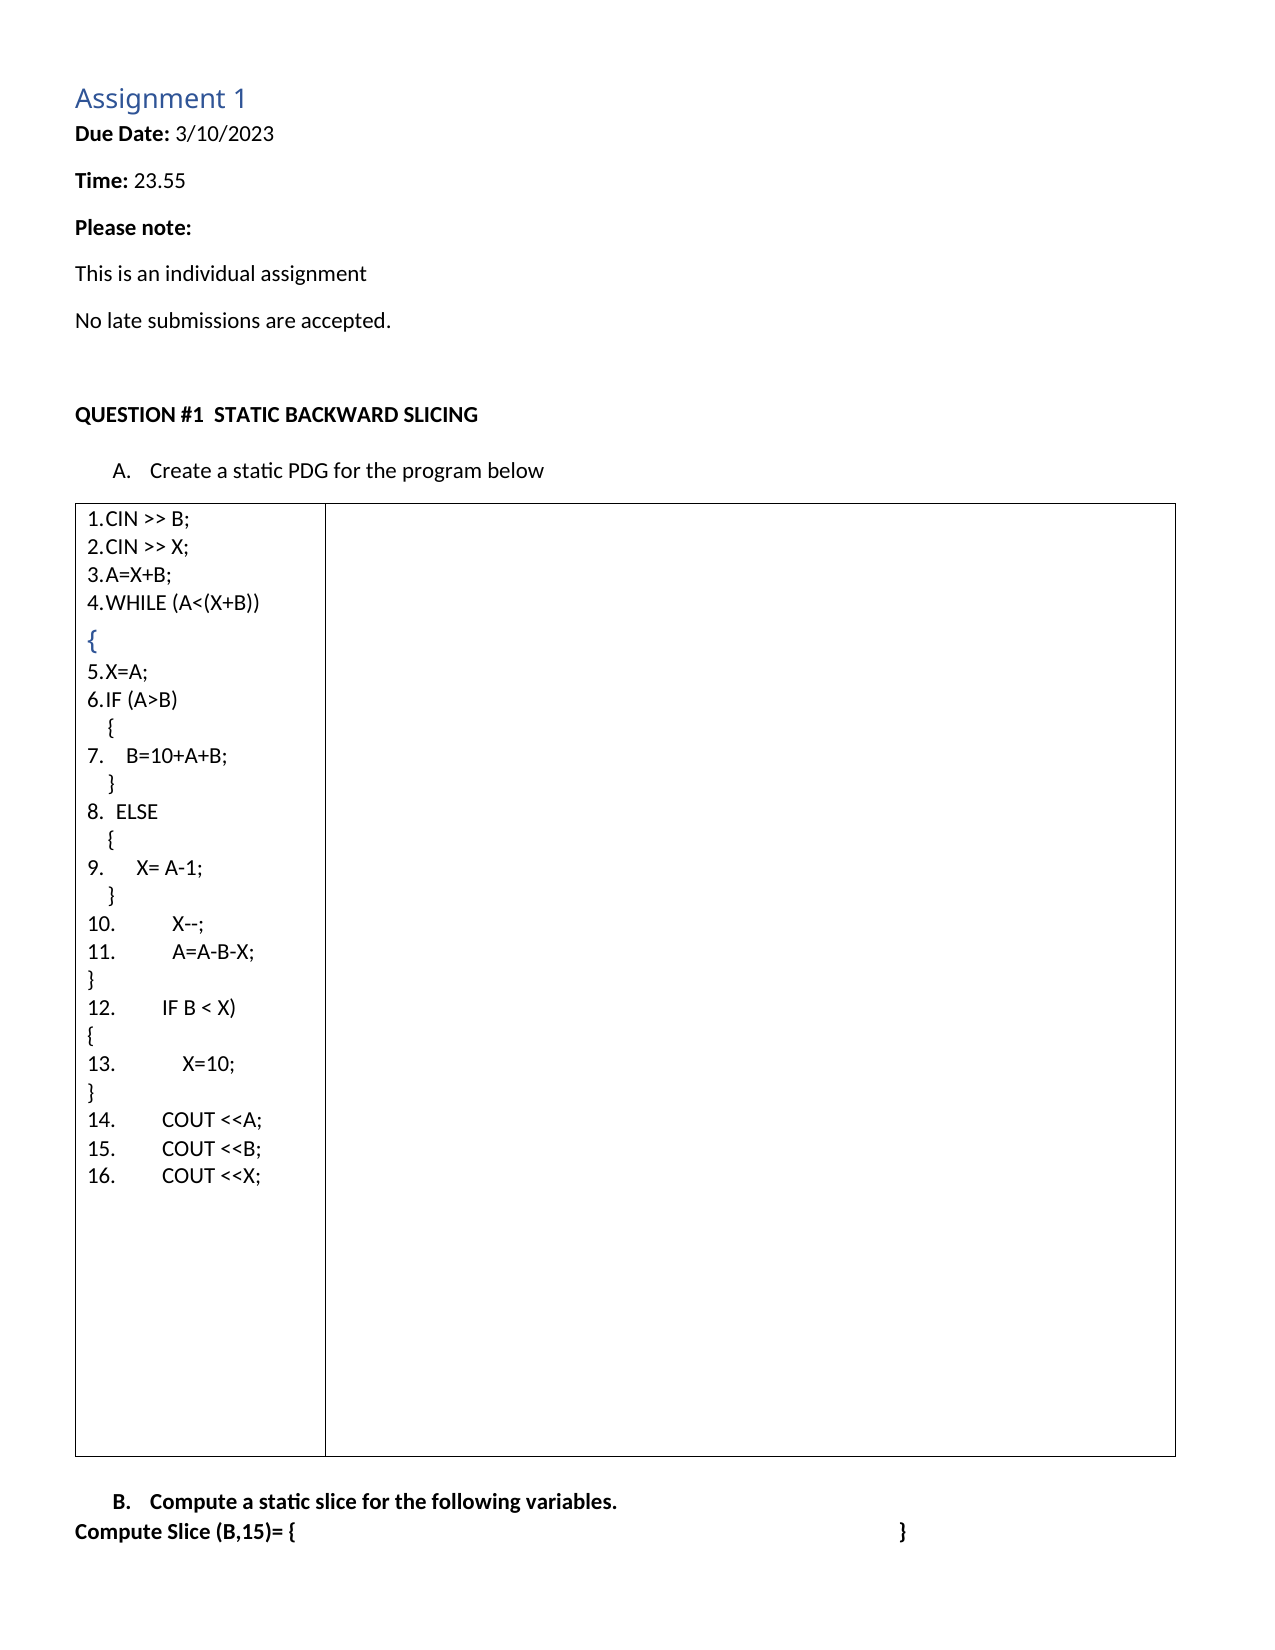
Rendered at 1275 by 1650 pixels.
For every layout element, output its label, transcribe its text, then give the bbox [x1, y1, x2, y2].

text Due Date: 3/10/2023 [75, 119, 1200, 147]
text This is an individual assignment [75, 259, 1200, 288]
subtitle Assignment 1 [75, 79, 1200, 116]
text Time: 23.55 [75, 166, 1200, 194]
list Compute a static slice for the following variables. [112, 1487, 1200, 1515]
text Please note: [75, 213, 1200, 241]
text Compute Slice (B,15)= { } [75, 1517, 1200, 1545]
list Create a static PDG for the program below [112, 456, 1200, 484]
text Question #1 Static Backward Slicing [75, 400, 1200, 428]
table_header Cin >> B; Cin >> X; A=x+b; While (A<(x+B)) { x=a; If (a>b) { b=10+A+B; } Else { x= a-1; } x--; A=A-B-X; } If b < x) { X=10; } Cout <<a; Cout <<b; Cout <<x; [76, 504, 325, 1456]
table_header [326, 504, 1175, 1456]
text No late submissions are accepted. [75, 306, 1200, 334]
